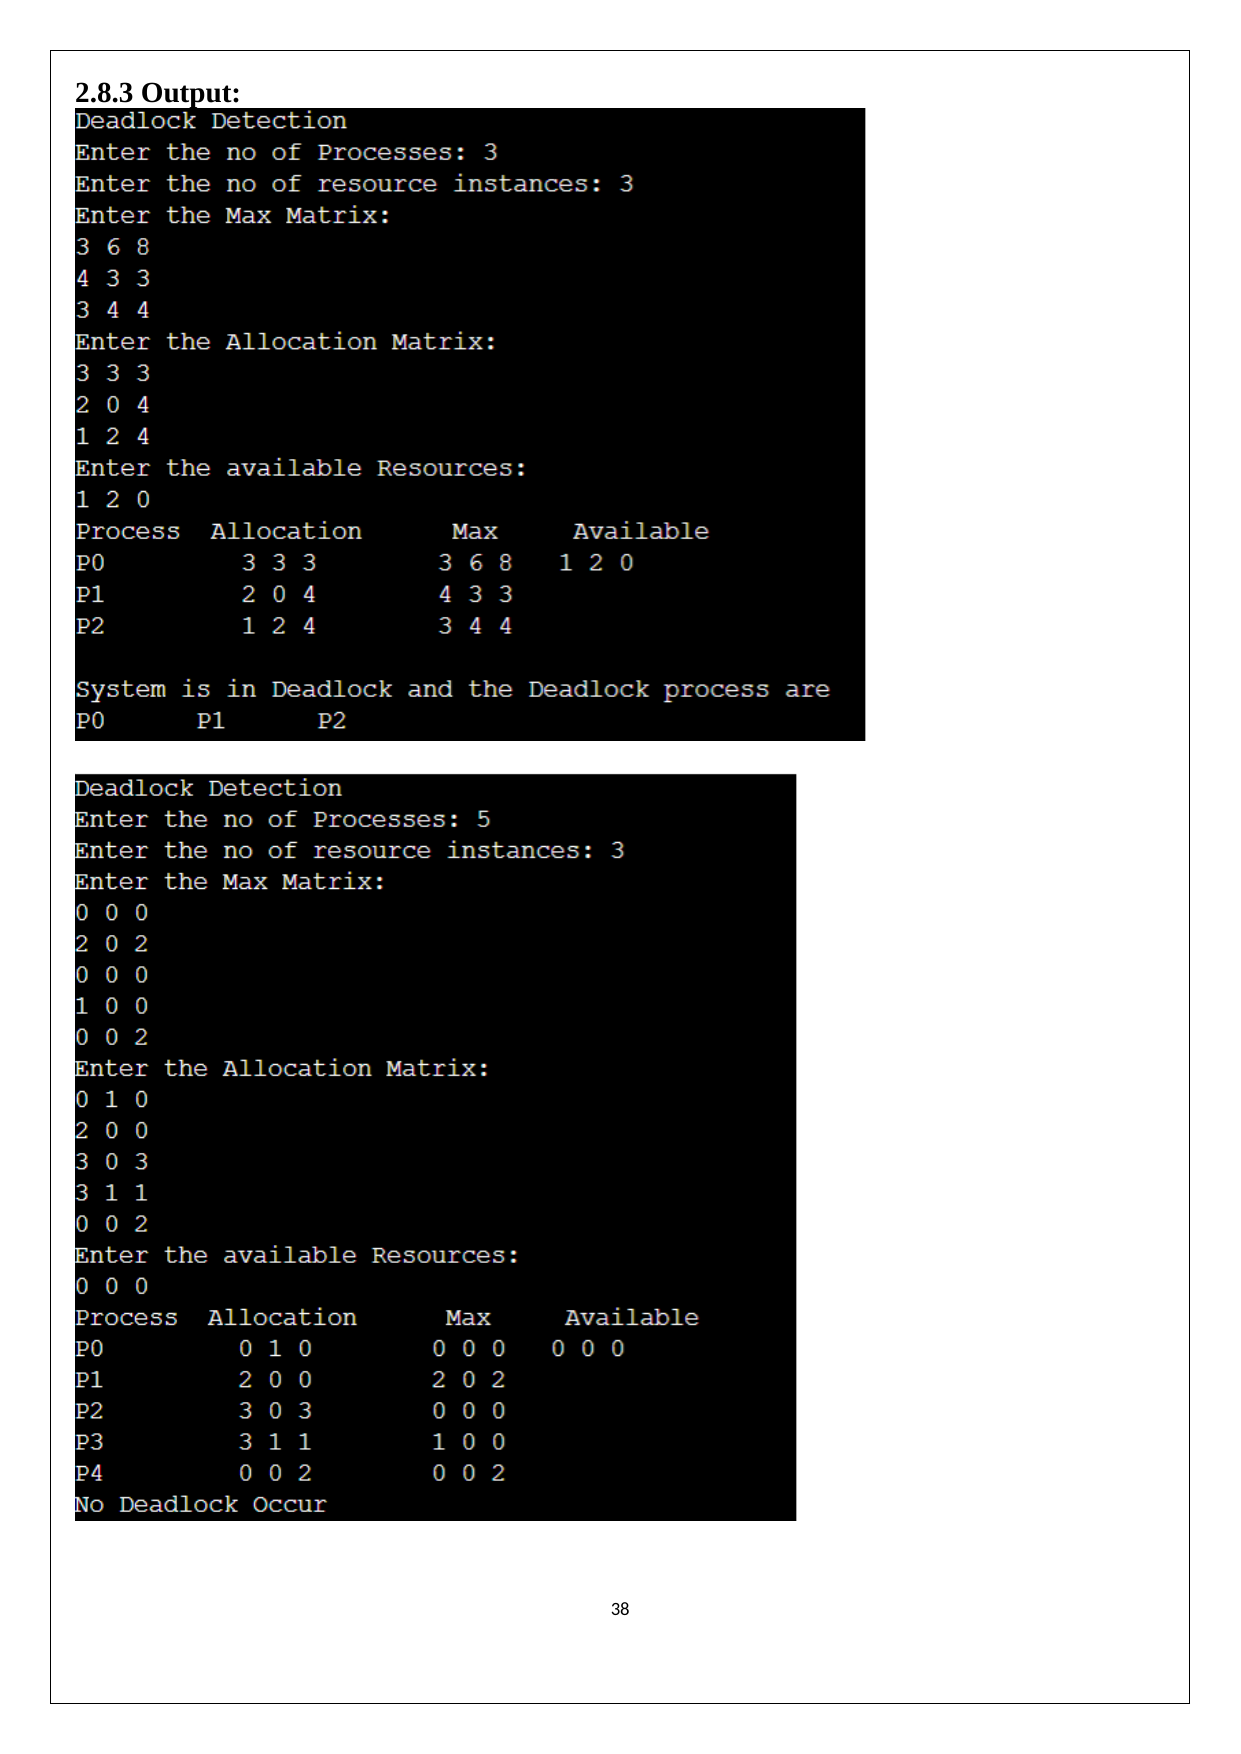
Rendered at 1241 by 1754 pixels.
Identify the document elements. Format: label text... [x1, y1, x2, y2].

picture [75, 773, 797, 1521]
text 2.8.3 Output: [75, 75, 1165, 108]
picture [75, 108, 866, 741]
